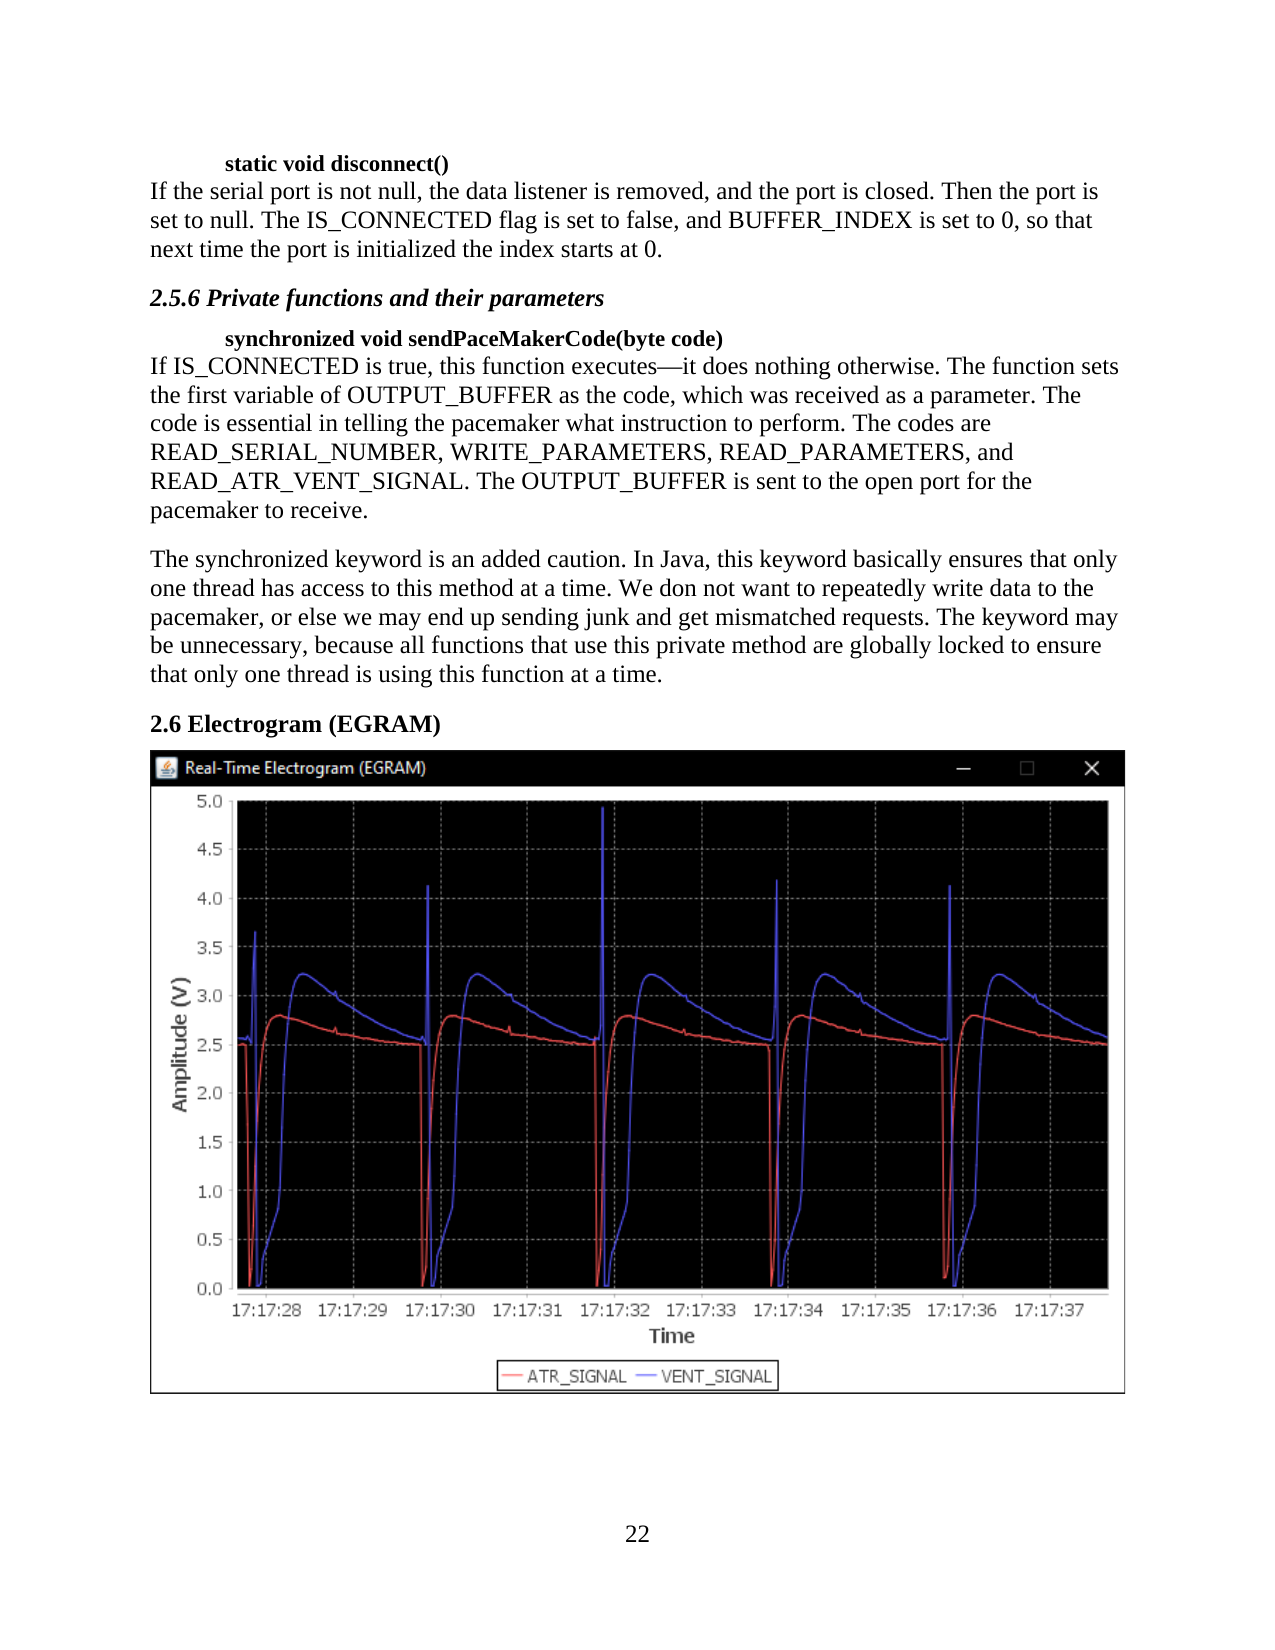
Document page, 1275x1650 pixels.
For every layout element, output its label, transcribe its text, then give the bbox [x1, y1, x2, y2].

subtitle static void disconnect() [225, 150, 1125, 176]
subtitle 2.6 Electrogram (EGRAM) [150, 709, 1125, 738]
text If IS_CONNECTED is true, this function executes—it does nothing otherwise. The function sets the first variable of OUTPUT_BUFFER as the code, which was received as a parameter. The code is essential in telling the pacemaker what instruction to perform. The codes are READ_SERIAL_NUMBER, WRITE_PARAMETERS, READ_PARAMETERS, and READ_ATR_VENT_SIGNAL. The OUTPUT_BUFFER is sent to the open port for the pacemaker to receive. [150, 351, 1125, 523]
subtitle 2.5.6 Private functions and their parameters [150, 283, 1125, 312]
text If the serial port is not null, the data listener is removed, and the port is closed. Then the port is set to null. The IS_CONNECTED flag is set to false, and BUFFER_INDEX is set to 0, so that next time the port is initialized the index starts at 0. [150, 176, 1125, 263]
subtitle synchronized void sendPaceMakerCode(byte code) [225, 325, 1125, 351]
picture [150, 750, 1125, 1394]
text The synchronized keyword is an added caution. In Java, this keyword basically ensures that only one thread has access to this method at a time. We don not want to repeatedly write data to the pacemaker, or else we may end up sending junk and get mismatched requests. The keyword may be unnecessary, because all functions that use this private method are globally locked to ensure that only one thread is using this function at a time. [150, 544, 1125, 688]
